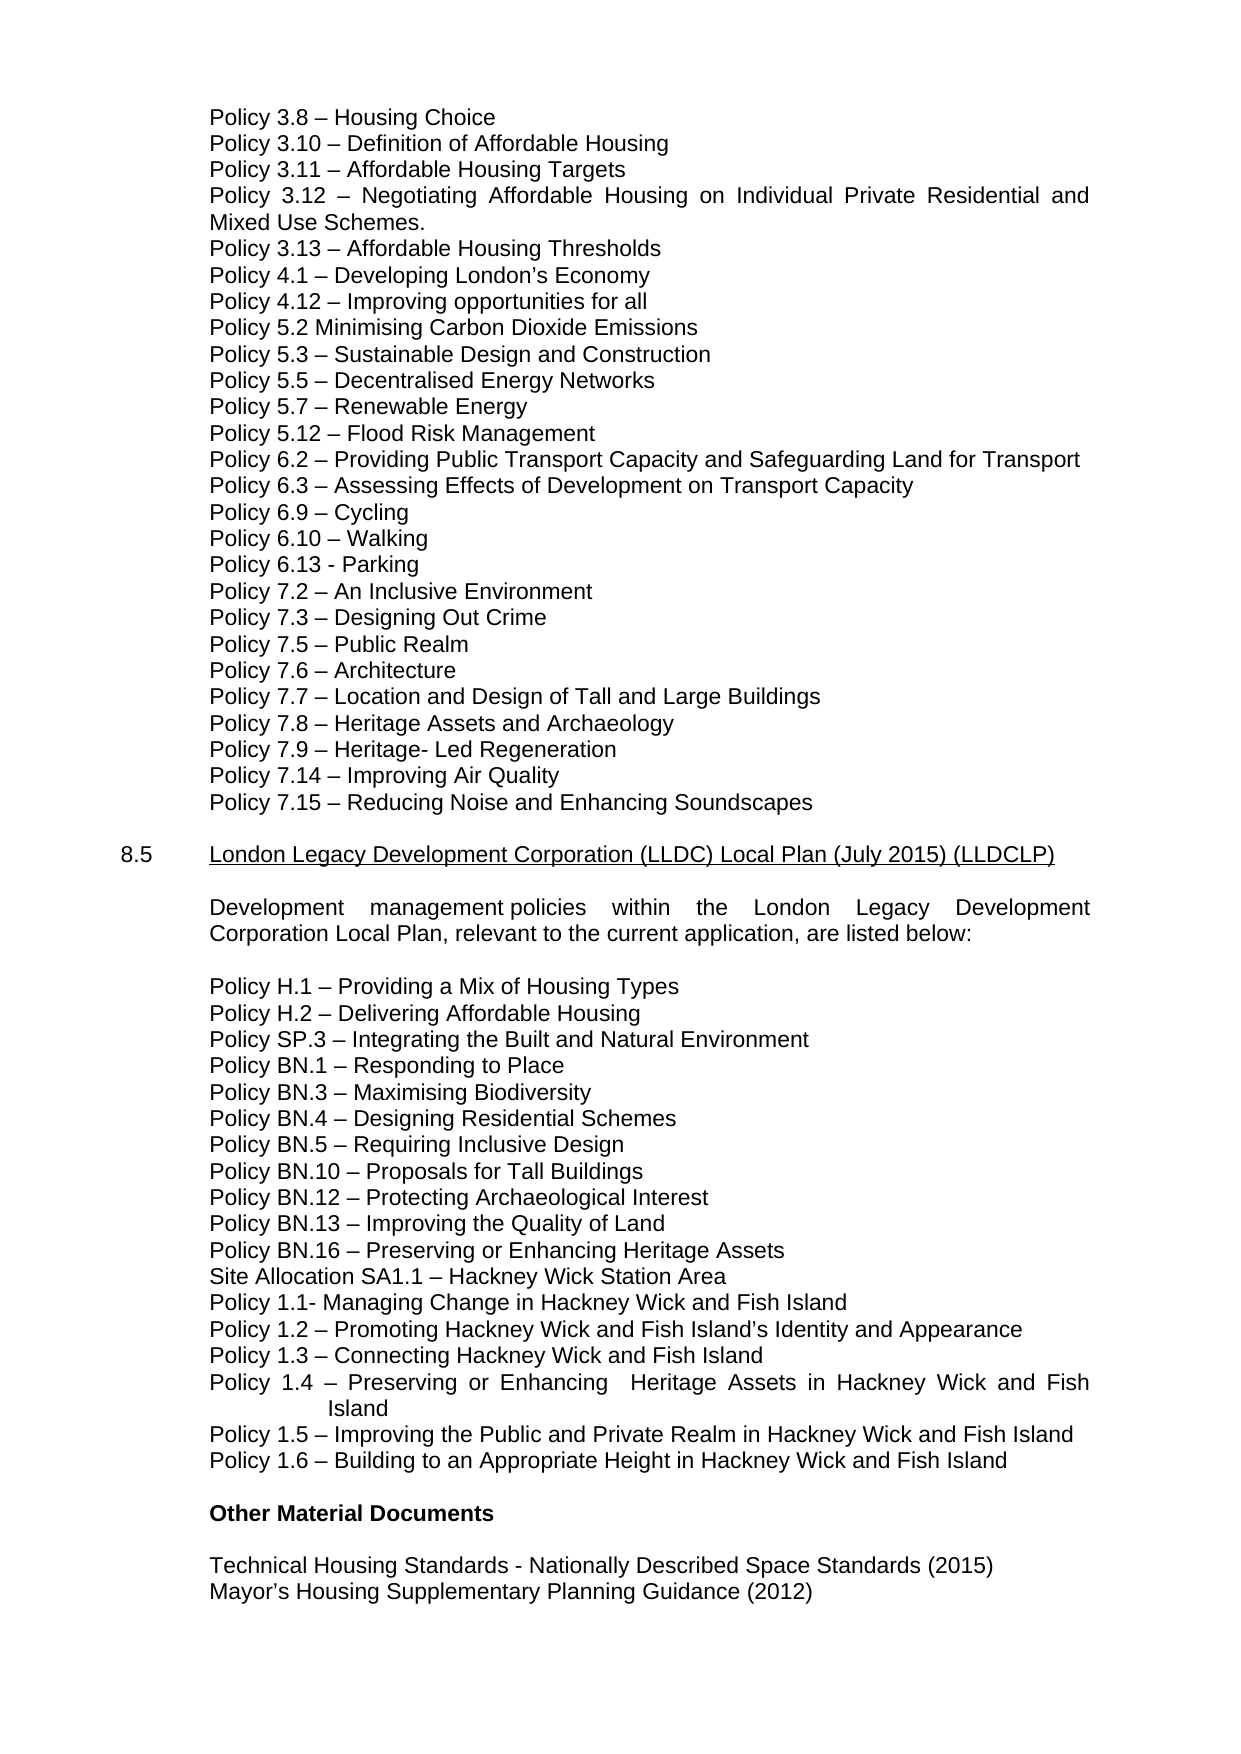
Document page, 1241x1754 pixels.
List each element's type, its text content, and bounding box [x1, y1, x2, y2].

text Policy 5.2 Minimising Carbon Dioxide Emissions [120, 314, 1090, 341]
text Policy 7.3 – Designing Out Crime [120, 604, 1090, 631]
text Policy 1.3 – Connecting Hackney Wick and Fish Island [209, 1342, 1090, 1368]
text Policy 5.7 – Renewable Energy [209, 393, 1090, 420]
text Policy 3.10 – Definition of Affordable Housing [209, 130, 1090, 156]
text Policy BN.4 – Designing Residential Schemes [209, 1105, 1090, 1131]
text Policy 3.8 – Housing Choice [209, 103, 1090, 130]
text Policy 5.12 – Flood Risk Management [209, 420, 1090, 446]
text Policy 6.13 - Parking [120, 551, 1090, 578]
text Policy 7.6 – Architecture [120, 657, 1090, 683]
text Policy 3.11 – Affordable Housing Targets [209, 156, 1090, 182]
text Policy 7.14 – Improving Air Quality [120, 762, 1090, 789]
text Policy 3.12 – Negotiating Affordable Housing on Individual Private Residential and Mixed Use Schemes. [209, 182, 1090, 235]
text Policy H.1 – Providing a Mix of Housing Types [209, 973, 1090, 999]
text Policy 1.6 – Building to an Appropriate Height in Hackney Wick and Fish Island [209, 1447, 1090, 1474]
text Policy 6.10 – Walking [120, 525, 1090, 551]
text Policy 7.2 – An Inclusive Environment [120, 578, 1090, 604]
text Policy 6.2 – Providing Public Transport Capacity and Safeguarding Land for Transport [120, 446, 1090, 472]
text Policy 1.2 – Promoting Hackney Wick and Fish Island’s Identity and Appearance [209, 1316, 1090, 1342]
text Policy 6.3 – Assessing Effects of Development on Transport Capacity [120, 472, 1090, 499]
text Policy H.2 – Delivering Affordable Housing [209, 999, 1090, 1026]
text Policy 7.8 – Heritage Assets and Archaeology [120, 709, 1090, 736]
list London Legacy Development Corporation (LLDC) Local Plan (July 2015) (LLDCLP) [120, 841, 1090, 868]
text Policy BN.1 – Responding to Place [209, 1052, 1090, 1078]
text Policy 4.1 – Developing London’s Economy [120, 262, 1090, 288]
text Policy 4.12 – Improving opportunities for all [120, 288, 1090, 314]
text Policy 1.5 – Improving the Public and Private Realm in Hackney Wick and Fish Island [209, 1421, 1090, 1447]
text Policy 1.4 – Preserving or Enhancing Heritage Assets in Hackney Wick and Fish Island [209, 1368, 1090, 1421]
text Policy BN.3 – Maximising Biodiversity [209, 1078, 1090, 1105]
text Policy BN.12 – Protecting Archaeological Interest [209, 1184, 1090, 1210]
text Policy 7.7 – Location and Design of Tall and Large Buildings [120, 683, 1090, 709]
text Policy 5.5 – Decentralised Energy Networks [209, 367, 1090, 393]
text Technical Housing Standards - Nationally Described Space Standards (2015) [209, 1552, 1090, 1578]
text Policy BN.5 – Requiring Inclusive Design [209, 1131, 1090, 1158]
text Other Material Documents [187, 1500, 1090, 1527]
text Policy SP.3 – Integrating the Built and Natural Environment [209, 1026, 1090, 1052]
text Policy 7.5 – Public Realm [120, 631, 1090, 657]
text Policy 1.1- Managing Change in Hackney Wick and Fish Island [209, 1289, 1090, 1316]
text Policy 5.3 – Sustainable Design and Construction [209, 341, 1090, 367]
text Policy 6.9 – Cycling [120, 499, 1090, 525]
text Policy BN.16 – Preserving or Enhancing Heritage Assets [209, 1237, 1090, 1263]
text Policy BN.13 – Improving the Quality of Land [209, 1210, 1090, 1237]
text Policy 7.9 – Heritage- Led Regeneration [120, 736, 1090, 762]
text Mayor’s Housing Supplementary Planning Guidance (2012) [209, 1578, 1090, 1604]
text Policy BN.10 – Proposals for Tall Buildings [209, 1158, 1090, 1184]
text Development management policies within the London Legacy Development Corporation Local Plan, relevant to the current application, are listed below: [209, 894, 1090, 947]
text Policy 3.13 – Affordable Housing Thresholds [120, 235, 1090, 262]
text Policy 7.15 – Reducing Noise and Enhancing Soundscapes [120, 789, 1090, 815]
text Site Allocation SA1.1 – Hackney Wick Station Area [209, 1263, 1090, 1289]
